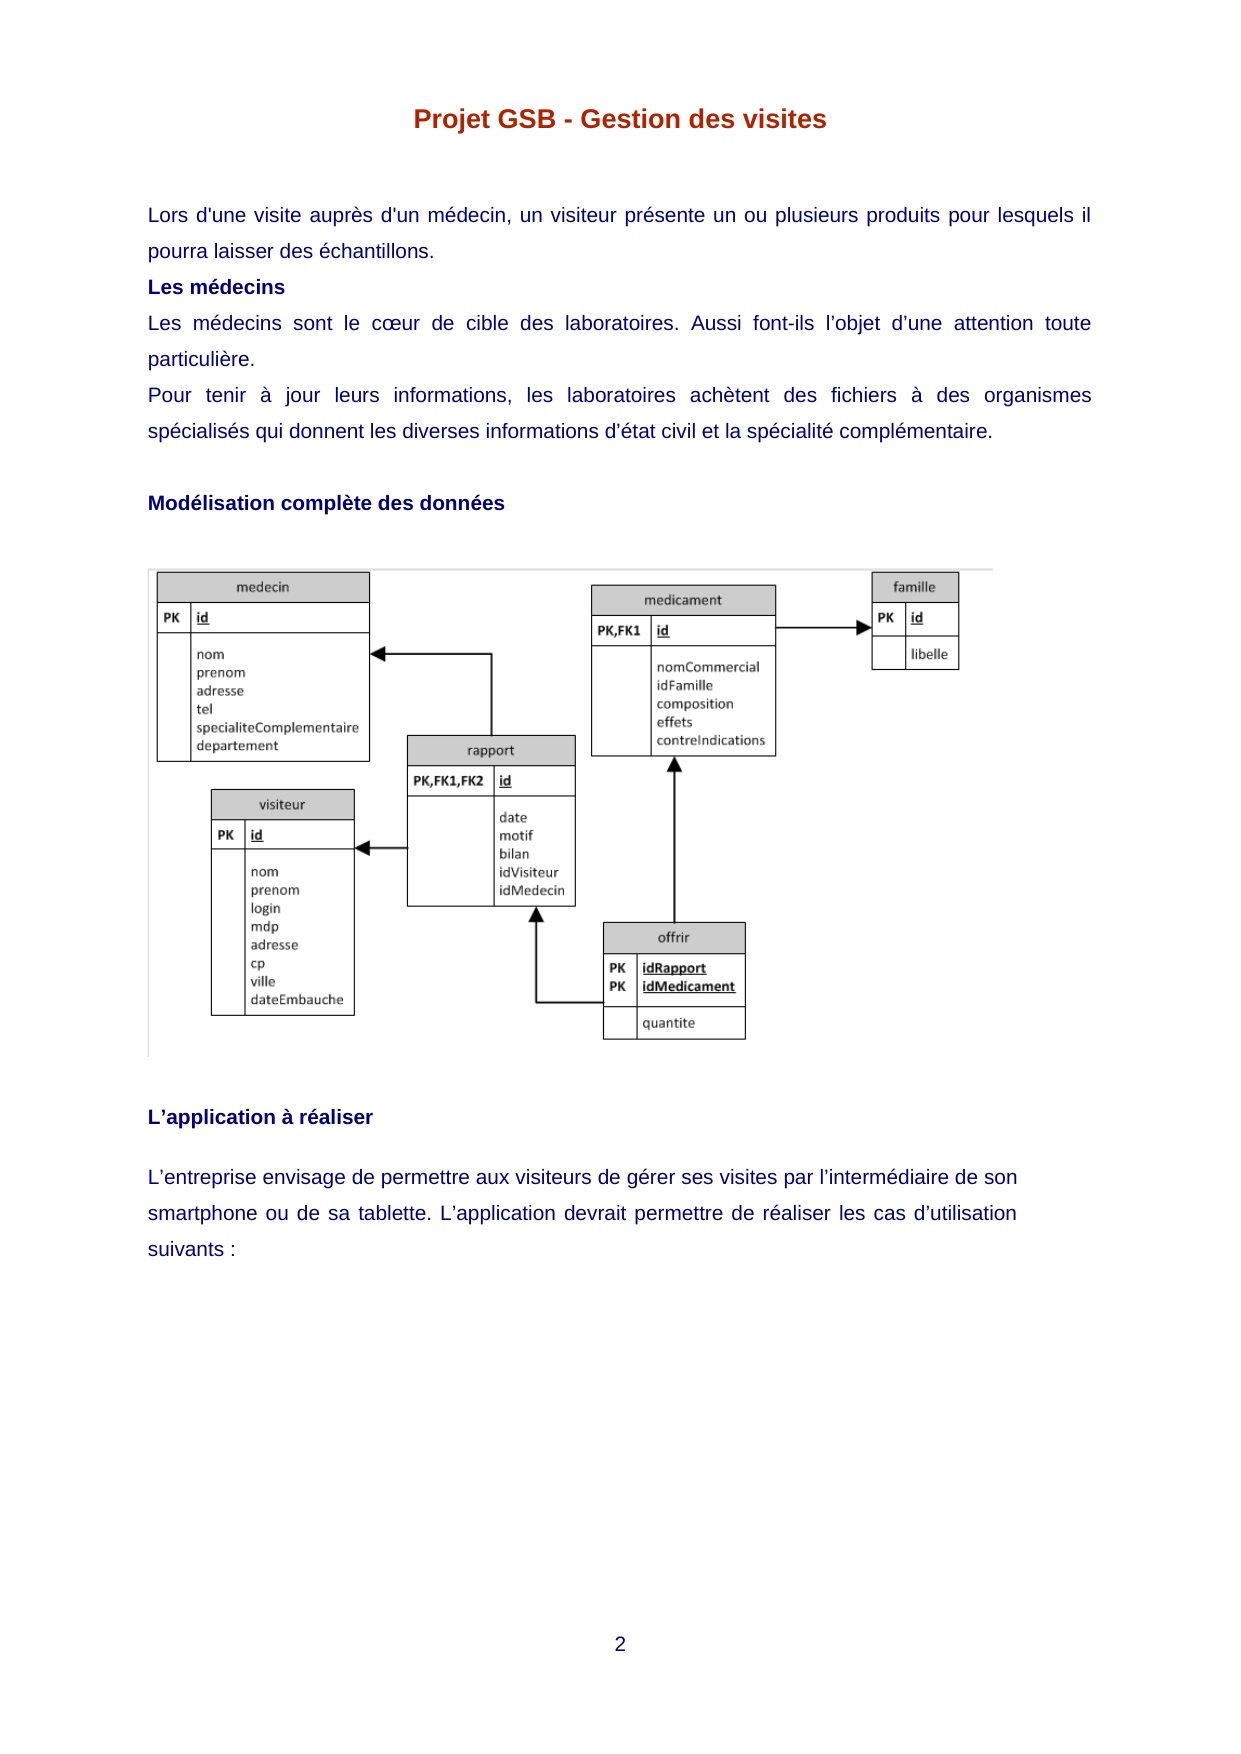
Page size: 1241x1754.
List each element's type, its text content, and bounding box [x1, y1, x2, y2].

text L’entreprise envisage de permettre aux visiteurs de gérer ses visites par l’intermédiaire de son smartphone ou de sa tablette. L’application devrait permettre de réaliser les cas d’utilisation suivants : [148, 1165, 1019, 1261]
subtitle Les médecins [148, 275, 1093, 299]
text Lors d'une visite auprès d'un médecin, un visiteur présente un ou plusieurs produits pour lesquels il pourra laisser des échantillons. [148, 203, 1093, 263]
text Modélisation complète des données [148, 490, 1093, 514]
text Pour tenir à jour leurs informations, les laboratoires achètent des fichiers à des organismes spécialisés qui donnent les diverses informations d’état civil et la spécialité complémentaire. [148, 383, 1093, 442]
picture [147, 562, 993, 1057]
text Les médecins sont le cœur de cible des laboratoires. Aussi font-ils l’objet d’une attention toute particulière. [148, 311, 1093, 371]
text L’application à réaliser [148, 1105, 1093, 1129]
